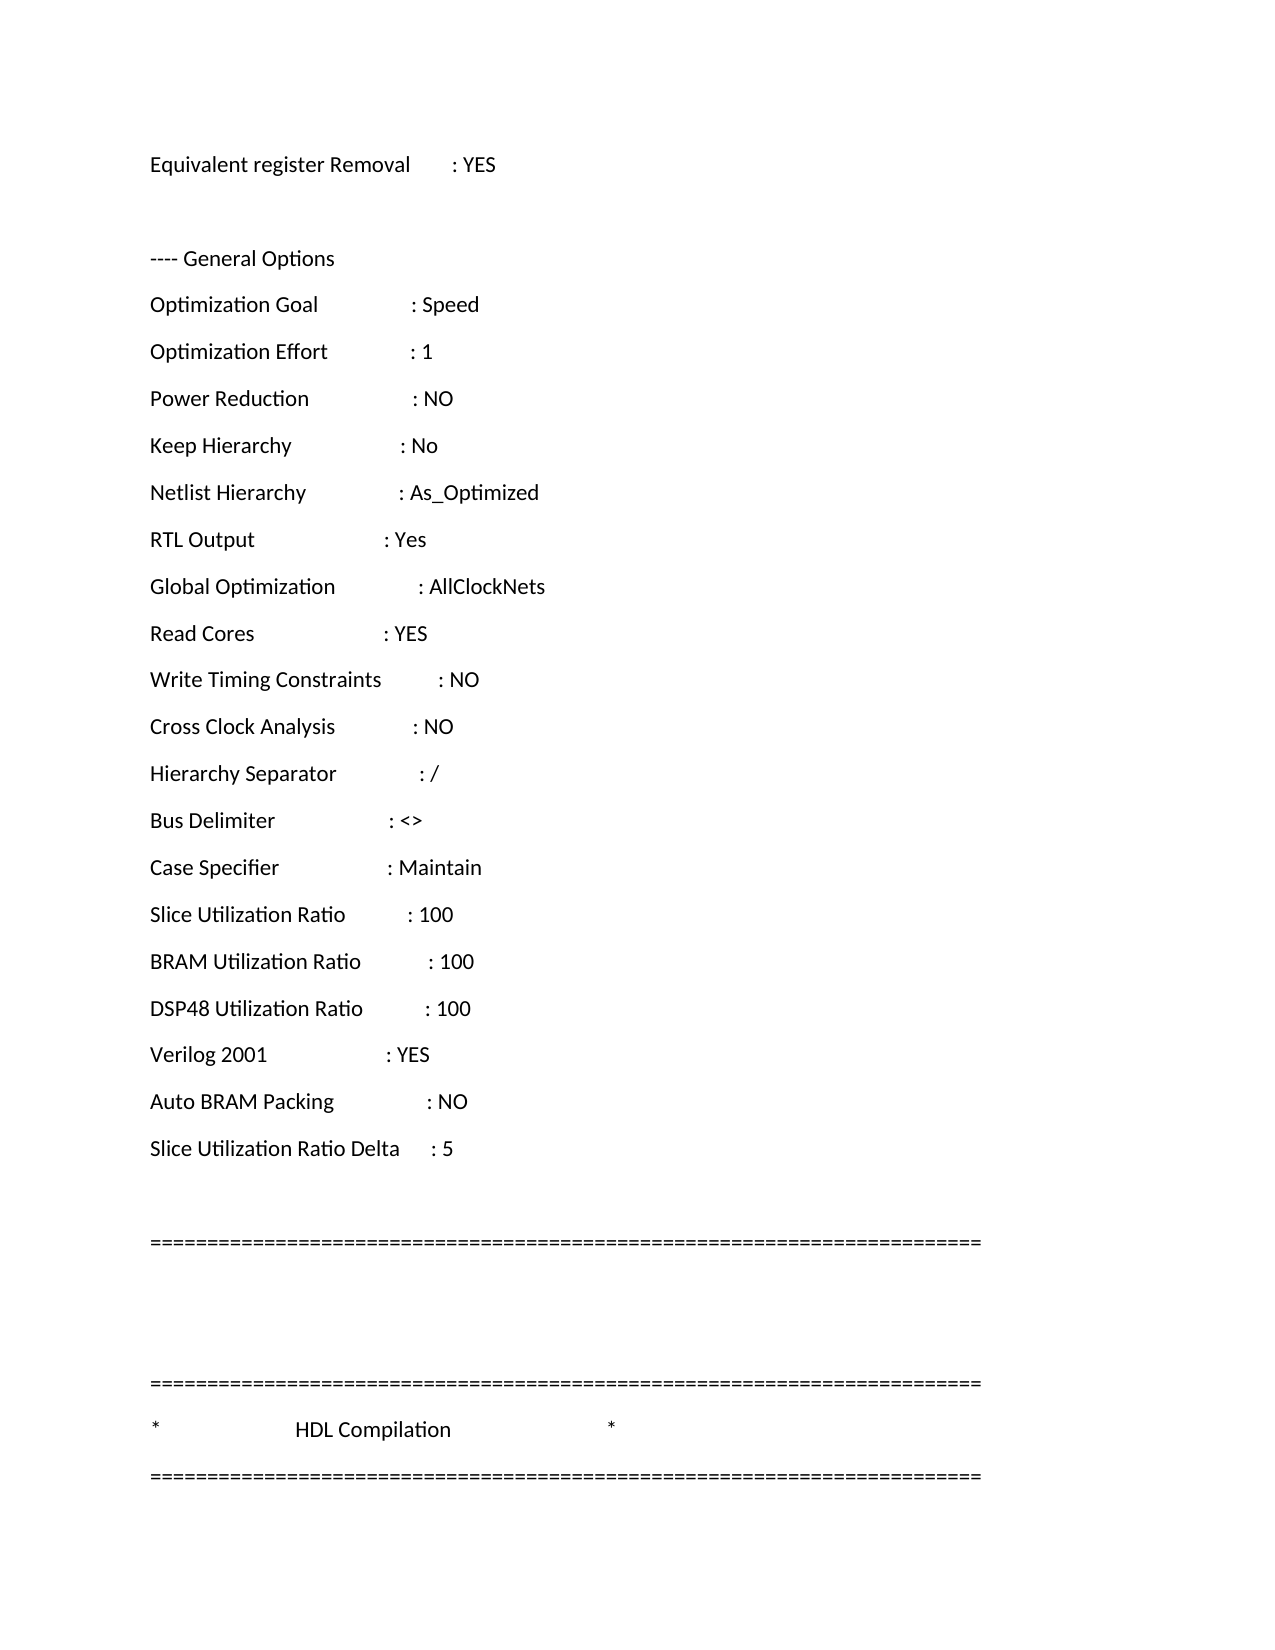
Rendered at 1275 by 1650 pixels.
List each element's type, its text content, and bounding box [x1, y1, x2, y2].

text Read Cores : YES [150, 619, 1125, 647]
text ---- General Options [150, 244, 1125, 272]
text Equivalent register Removal : YES [150, 150, 1125, 178]
text Optimization Goal : Speed [150, 291, 1125, 319]
text * HDL Compilation * [150, 1416, 1125, 1444]
text Verilog 2001 : YES [150, 1041, 1125, 1069]
text Bus Delimiter : <> [150, 806, 1125, 834]
text Cross Clock Analysis : NO [150, 712, 1125, 741]
text ========================================================================= [150, 1369, 1125, 1397]
text Auto BRAM Packing : NO [150, 1087, 1125, 1116]
text Write Timing Constraints : NO [150, 666, 1125, 694]
text Optimization Effort : 1 [150, 337, 1125, 366]
text DSP48 Utilization Ratio : 100 [150, 994, 1125, 1022]
text Slice Utilization Ratio : 100 [150, 900, 1125, 928]
text Slice Utilization Ratio Delta : 5 [150, 1134, 1125, 1162]
text ========================================================================= [150, 1462, 1125, 1491]
text Hierarchy Separator : / [150, 759, 1125, 787]
text Power Reduction : NO [150, 384, 1125, 412]
text Keep Hierarchy : No [150, 431, 1125, 459]
text BRAM Utilization Ratio : 100 [150, 947, 1125, 975]
text RTL Output : Yes [150, 525, 1125, 553]
text ========================================================================= [150, 1228, 1125, 1256]
text Global Optimization : AllClockNets [150, 572, 1125, 600]
text Case Specifier : Maintain [150, 853, 1125, 881]
text Netlist Hierarchy : As_Optimized [150, 478, 1125, 506]
